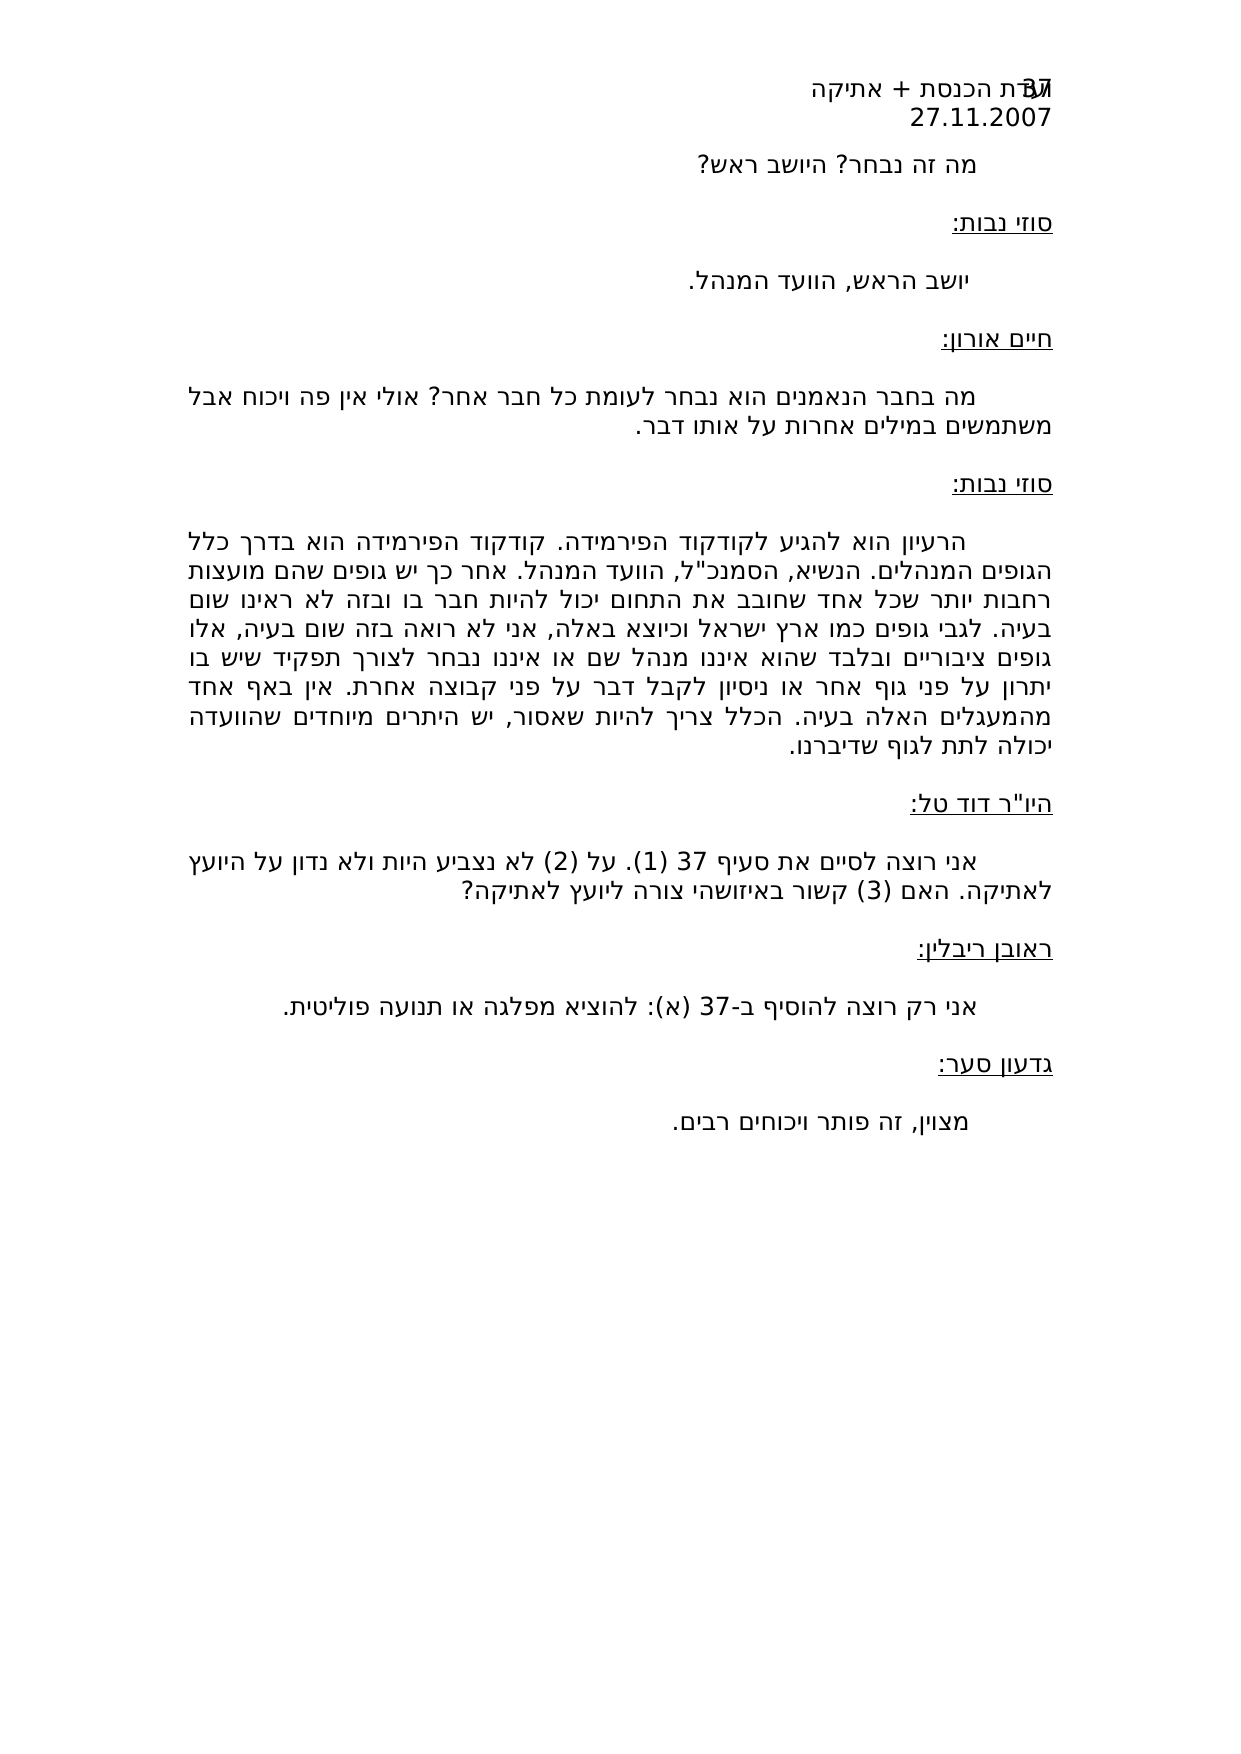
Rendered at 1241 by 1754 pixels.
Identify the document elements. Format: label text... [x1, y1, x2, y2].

text גדעון סער: [187, 1049, 1053, 1079]
text סוזי נבות: [187, 469, 1053, 498]
text ראובן ריבלין: [187, 934, 1053, 963]
text חיים אורון: [187, 324, 1053, 353]
text יושב הראש, הוועד המנהל. [187, 266, 1053, 295]
text הרעיון הוא להגיע לקודקוד הפירמידה. קודקוד הפירמידה הוא בדרך כלל הגופים המנהלים. הנשיא, הסמנכ"ל, הוועד המנהל. אחר כך יש גופים שהם מועצות רחבות יותר שכל אחד שחובב את התחום יכול להיות חבר בו ובזה לא ראינו שום בעיה. לגבי גופים כמו ארץ ישראל וכיוצא באלה, אני לא רואה בזה שום בעיה, אלו גופים ציבוריים ובלבד שהוא איננו מנהל שם או איננו נבחר לצורך תפקיד שיש בו יתרון על פני גוף אחר או ניסיון לקבל דבר על פני קבוצה אחרת. אין באף אחד מהמעגלים האלה בעיה. הכלל צריך להיות שאסור, יש היתרים מיוחדים שהוועדה יכולה לתת לגוף שדיברנו. [187, 527, 1053, 760]
text מה זה נבחר? היושב ראש? [187, 150, 1053, 179]
text מצוין, זה פותר ויכוחים רבים. [187, 1107, 1053, 1137]
text סוזי נבות: [187, 208, 1053, 237]
text אני רק רוצה להוסיף ב-37 (א): להוציא מפלגה או תנועה פוליטית. [187, 992, 1053, 1021]
text היו"ר דוד טל: [187, 789, 1053, 818]
text אני רוצה לסיים את סעיף 37 (1). על (2) לא נצביע היות ולא נדון על היועץ לאתיקה. האם (3) קשור באיזושהי צורה ליועץ לאתיקה? [187, 847, 1053, 905]
text מה בחבר הנאמנים הוא נבחר לעומת כל חבר אחר? אולי אין פה ויכוח אבל משתמשים במילים אחרות על אותו דבר. [187, 382, 1053, 440]
